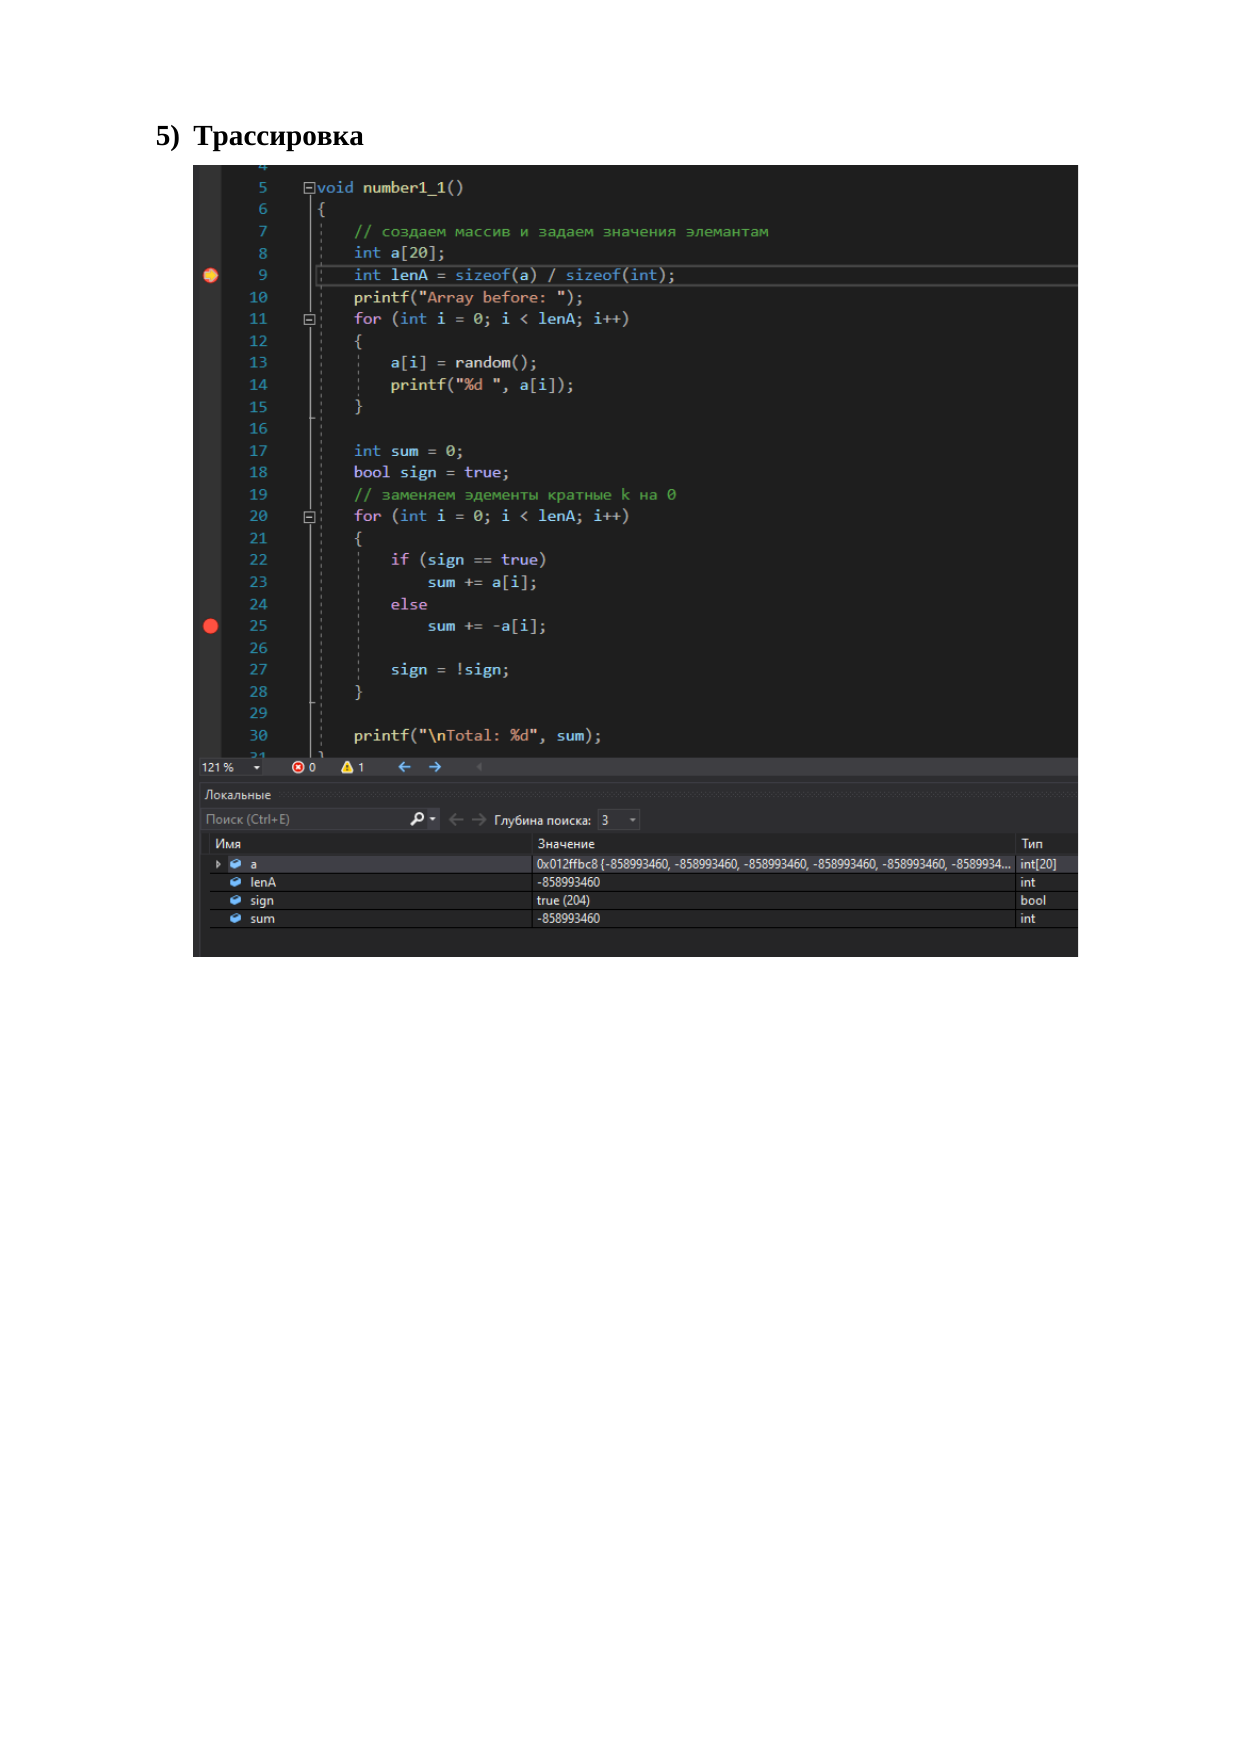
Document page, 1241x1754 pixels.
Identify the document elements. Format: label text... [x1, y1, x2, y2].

picture [193, 165, 1079, 957]
